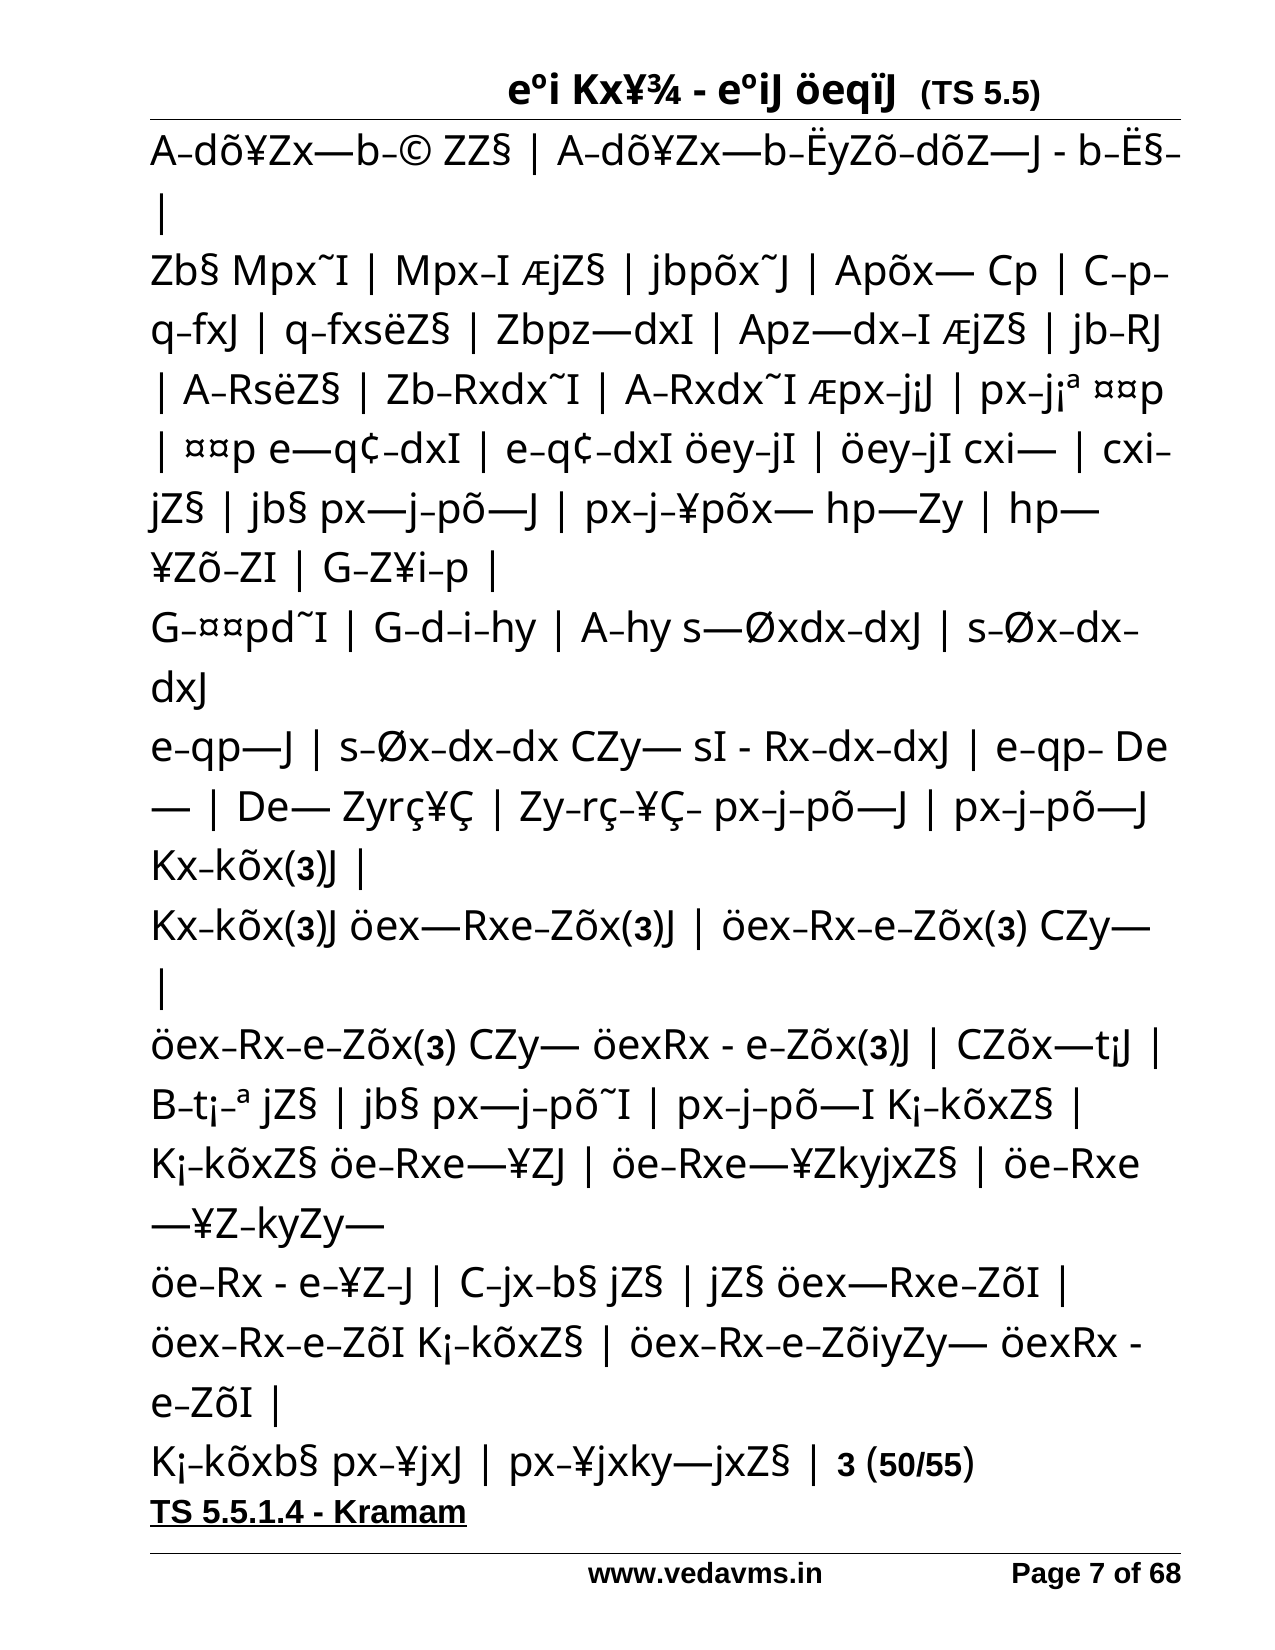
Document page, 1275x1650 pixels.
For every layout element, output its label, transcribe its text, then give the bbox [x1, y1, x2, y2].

text öex–Rx–e–ZõI K¡–kõxZ§ | öex–Rx–e–ZõiyZy— öexRx - e–ZõI | [150, 1313, 1181, 1429]
text G–¤¤pd˜I | G–d–i–hy | A–hy s—Øxdx–dxJ | s–Øx–dx–dxJ [150, 598, 1181, 714]
text K¡–kõxb§ px–¥jxJ | px–¥jxky—jxZ§ | 3 (50/55) [150, 1432, 1181, 1489]
text e–qp—J | s–Øx–dx–dx CZy— sI - Rx–dx–dxJ | e–qp– De— | De— Zyrç¥Ç | Zy–rç–¥Ç– px–j–põ—J | px–j–põ—J Kx–kõx(3)J | [150, 717, 1181, 893]
text K¡–kõxZ§ öe–Rxe—¥ZJ | öe–Rxe—¥ZkyjxZ§ | öe–Rxe—¥Z–kyZy— [150, 1134, 1181, 1251]
text öex–Rx–e–Zõx(3) CZy— öexRx - e–Zõx(3)J | CZõx—t¡J | [150, 1015, 1181, 1072]
text A–dõ¥Zx—b–© ZZ§ | A–dõ¥Zx—b–ËyZõ–dõZ—J - b–Ë§– | [150, 121, 1181, 238]
text öe–Rx - e–¥Z–J | C–jx–b§ jZ§ | jZ§ öex—Rxe–ZõI | [150, 1253, 1181, 1310]
text Kx–kõx(3)J öex—Rxe–Zõx(3)J | öex–Rx–e–Zõx(3) CZy— | [150, 896, 1181, 1012]
text TS 5.5.1.4 - Kramam [150, 1492, 1150, 1530]
text Zb§ Mpx˜I | Mpx–I ÆjZ§ | jbpõx˜J | Apõx— Cp | C–p– [150, 240, 1181, 297]
text B–t¡–ª jZ§ | jb§ px—j–põ˜I | px–j–põ—I K¡–kõxZ§ | [150, 1074, 1181, 1131]
text q–fxJ | q–fxsëZ§ | Zbpz—dxI | Apz—dx–I ÆjZ§ | jb–RJ | A–RsëZ§ | Zb–Rxdx˜I | A–Rxdx˜I Æpx–j¡J | px–j¡ª ¤¤p | ¤¤p e—q¢–dxI | e–q¢–dxI öey–jI | öey–jI cxi— | cxi– jZ§ | jb§ px—j–põ—J | px–j–¥põx— hp—Zy | hp—¥Zõ–ZI | G–Z¥i–p | [150, 300, 1181, 595]
